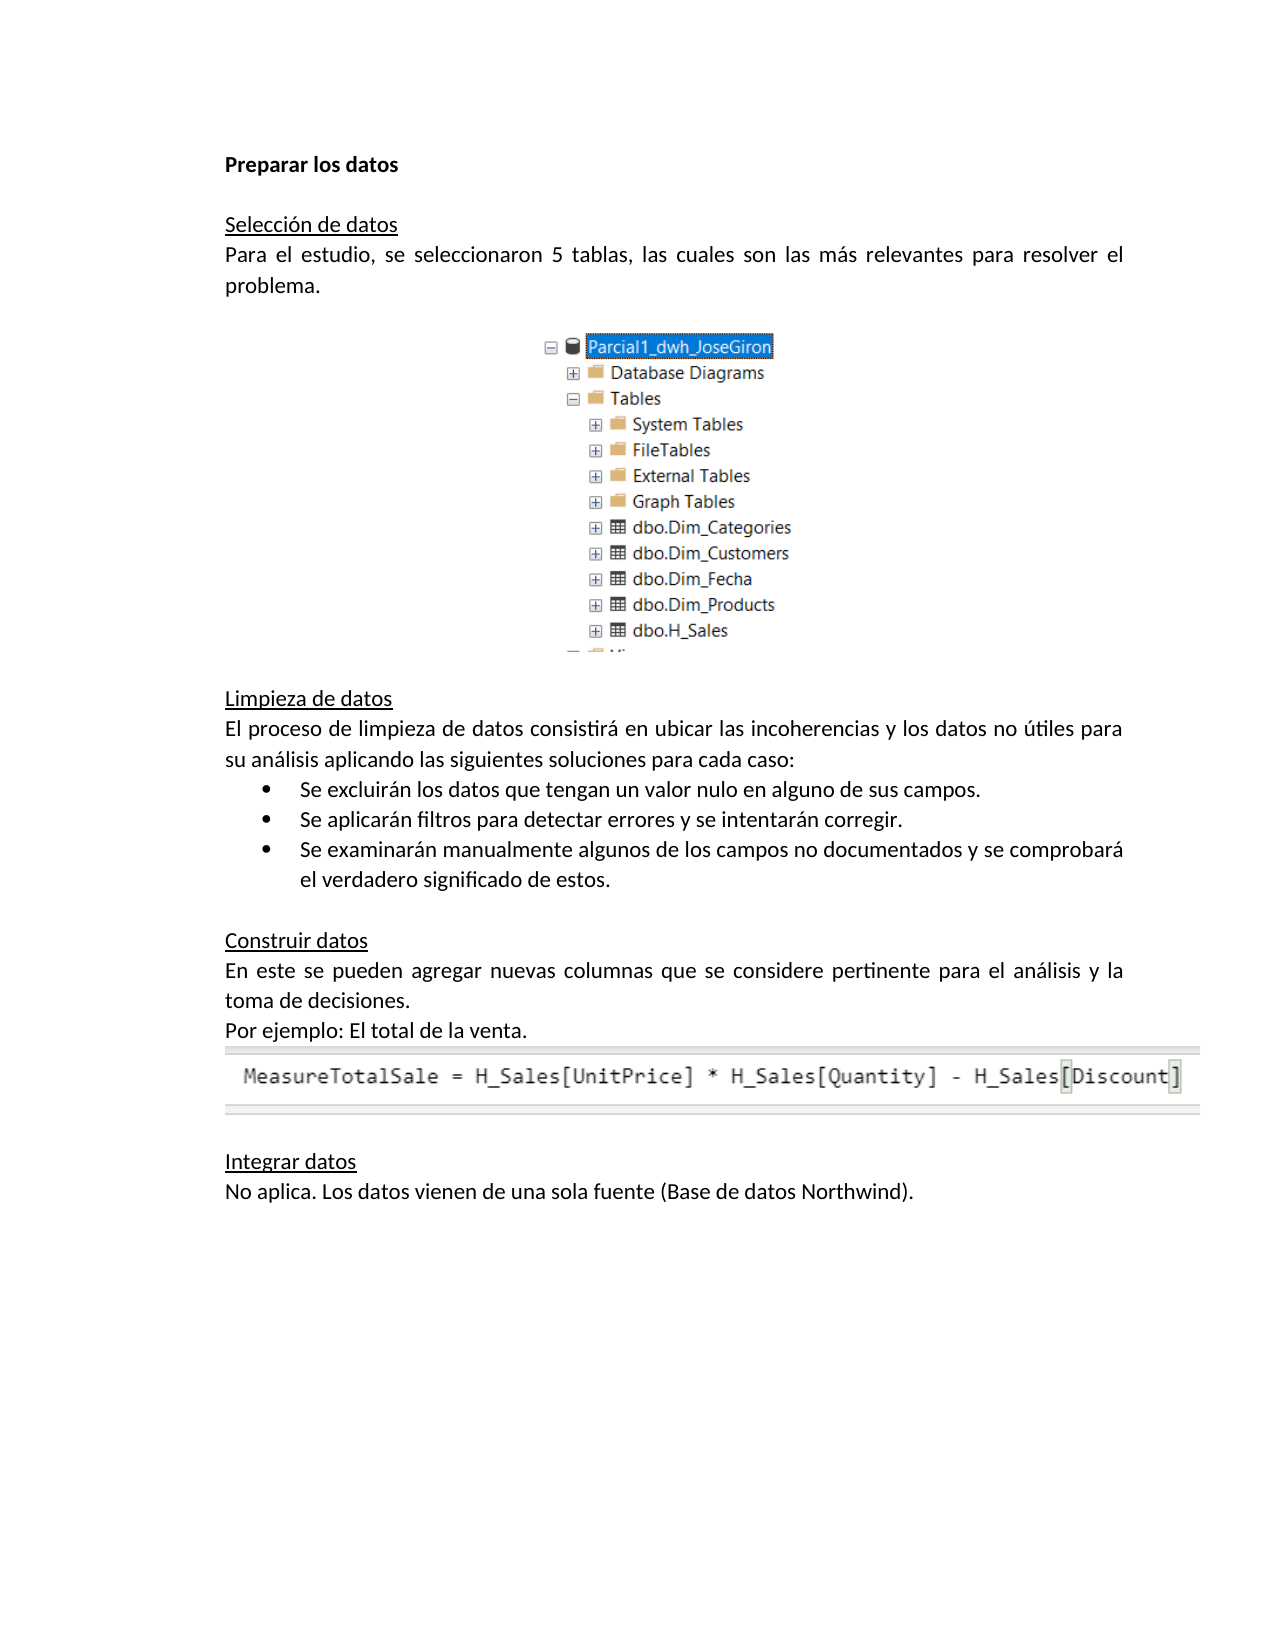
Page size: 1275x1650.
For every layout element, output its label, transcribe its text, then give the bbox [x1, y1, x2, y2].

list En este se pueden agregar nuevas columnas que se considere pertinente para el análisis y la toma de decisiones. [225, 956, 1125, 1014]
list El proceso de limpieza de datos consistirá en ubicar las incoherencias y los datos no útiles para su análisis aplicando las siguientes soluciones para cada caso: [225, 714, 1125, 773]
picture [225, 1046, 1200, 1115]
list Preparar los datos [225, 150, 1125, 178]
list Construir datos [225, 926, 1125, 954]
list No aplica. Los datos vienen de una sola fuente (Base de datos Northwind). [225, 1177, 1125, 1205]
picture [533, 331, 817, 652]
list Se examinarán manualmente algunos de los campos no documentados y se comprobará el verdadero significado de estos. [262, 835, 1125, 893]
list Integrar datos [225, 1147, 1125, 1175]
list Limpieza de datos [225, 684, 1125, 712]
list Por ejemplo: El total de la venta. [225, 1017, 1125, 1044]
list Selección de datos [225, 210, 1125, 238]
list Se aplicarán filtros para detectar errores y se intentarán corregir. [262, 805, 1125, 833]
list Se excluirán los datos que tengan un valor nulo en alguno de sus campos. [262, 775, 1125, 803]
list Para el estudio, se seleccionaron 5 tablas, las cuales son las más relevantes para resolver el problema. [225, 241, 1125, 299]
